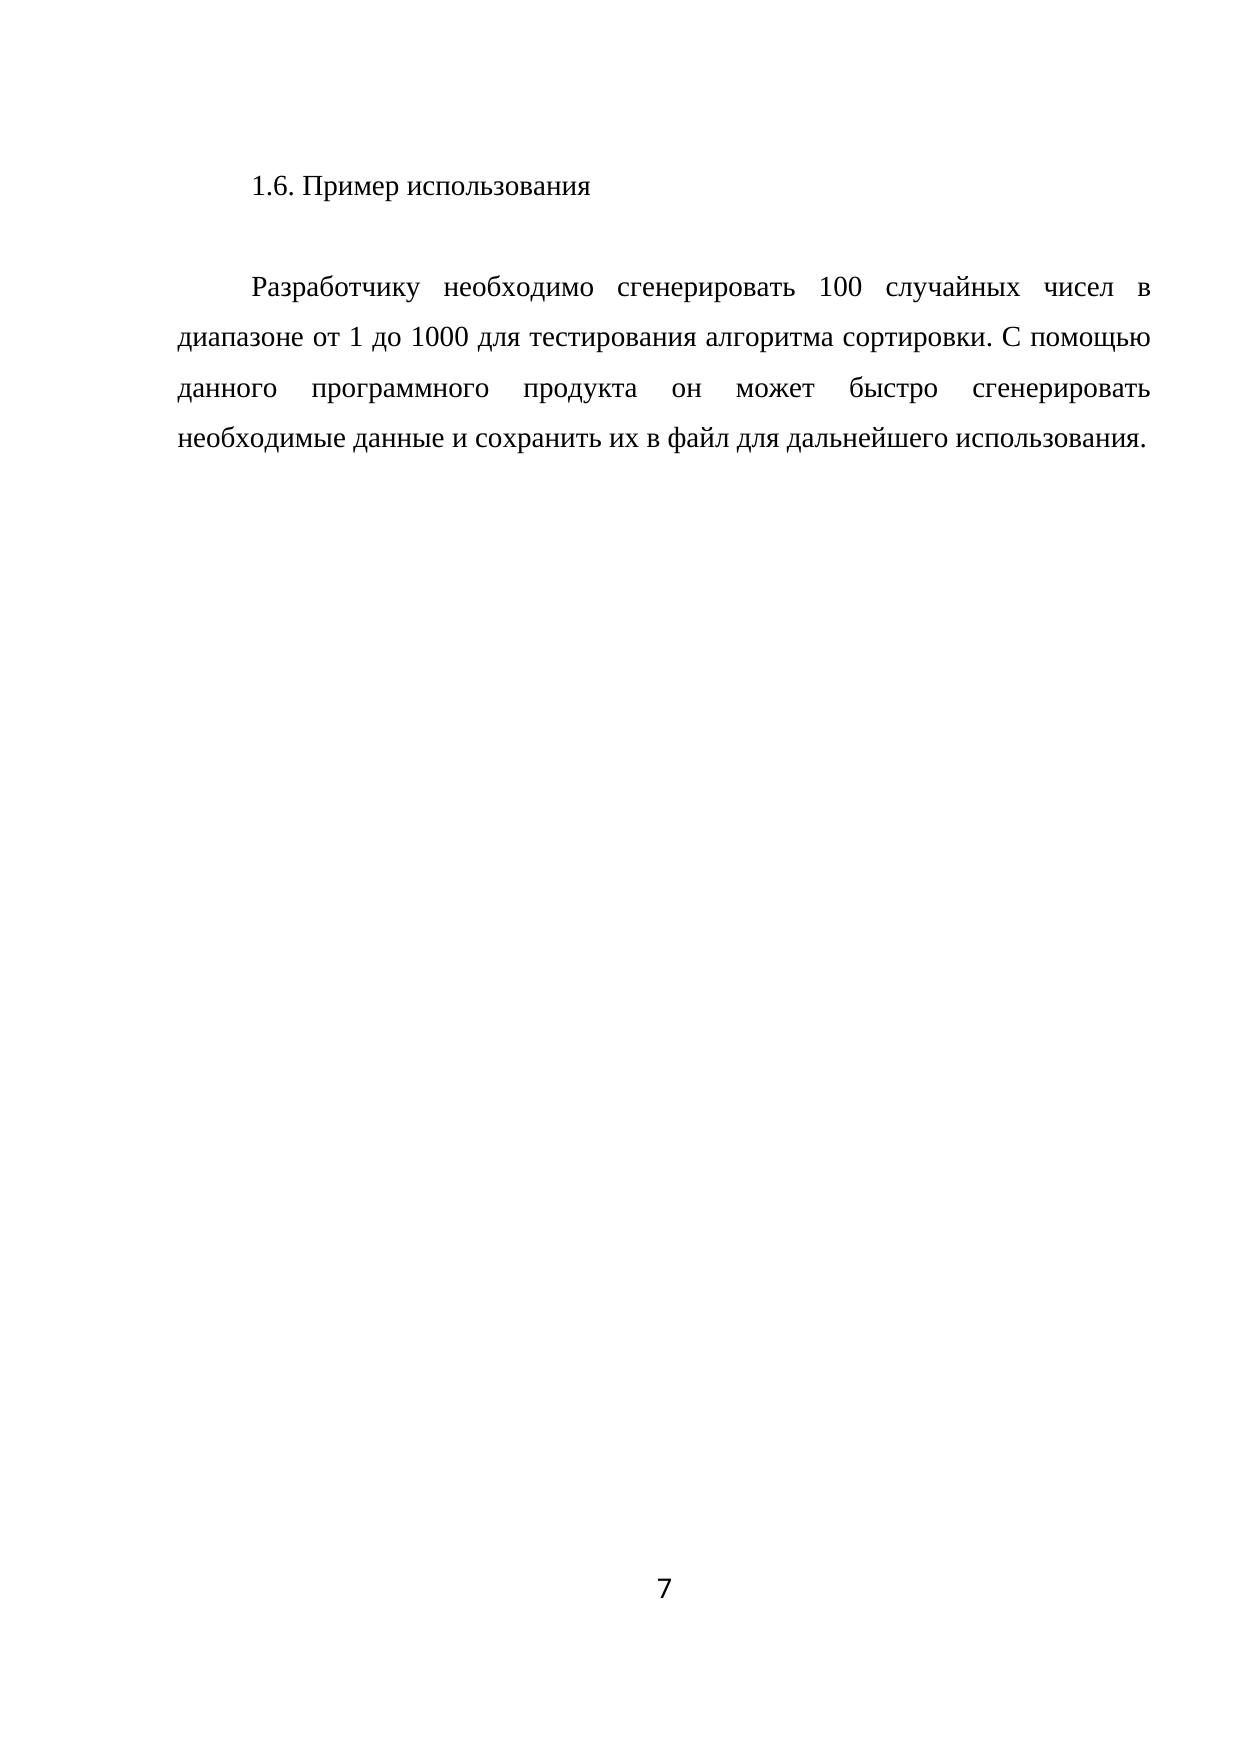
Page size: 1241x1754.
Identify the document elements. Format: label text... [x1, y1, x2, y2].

text Разработчику необходимо сгенерировать 100 случайных чисел в диапазоне от 1 до 1000 для тестирования алгоритма сортировки. С помощью данного программного продукта он может быстро сгенерировать необходимые данные и сохранить их в файл для дальнейшего использования. [177, 269, 1152, 453]
subtitle 1.6. Пример использования [251, 118, 1152, 202]
